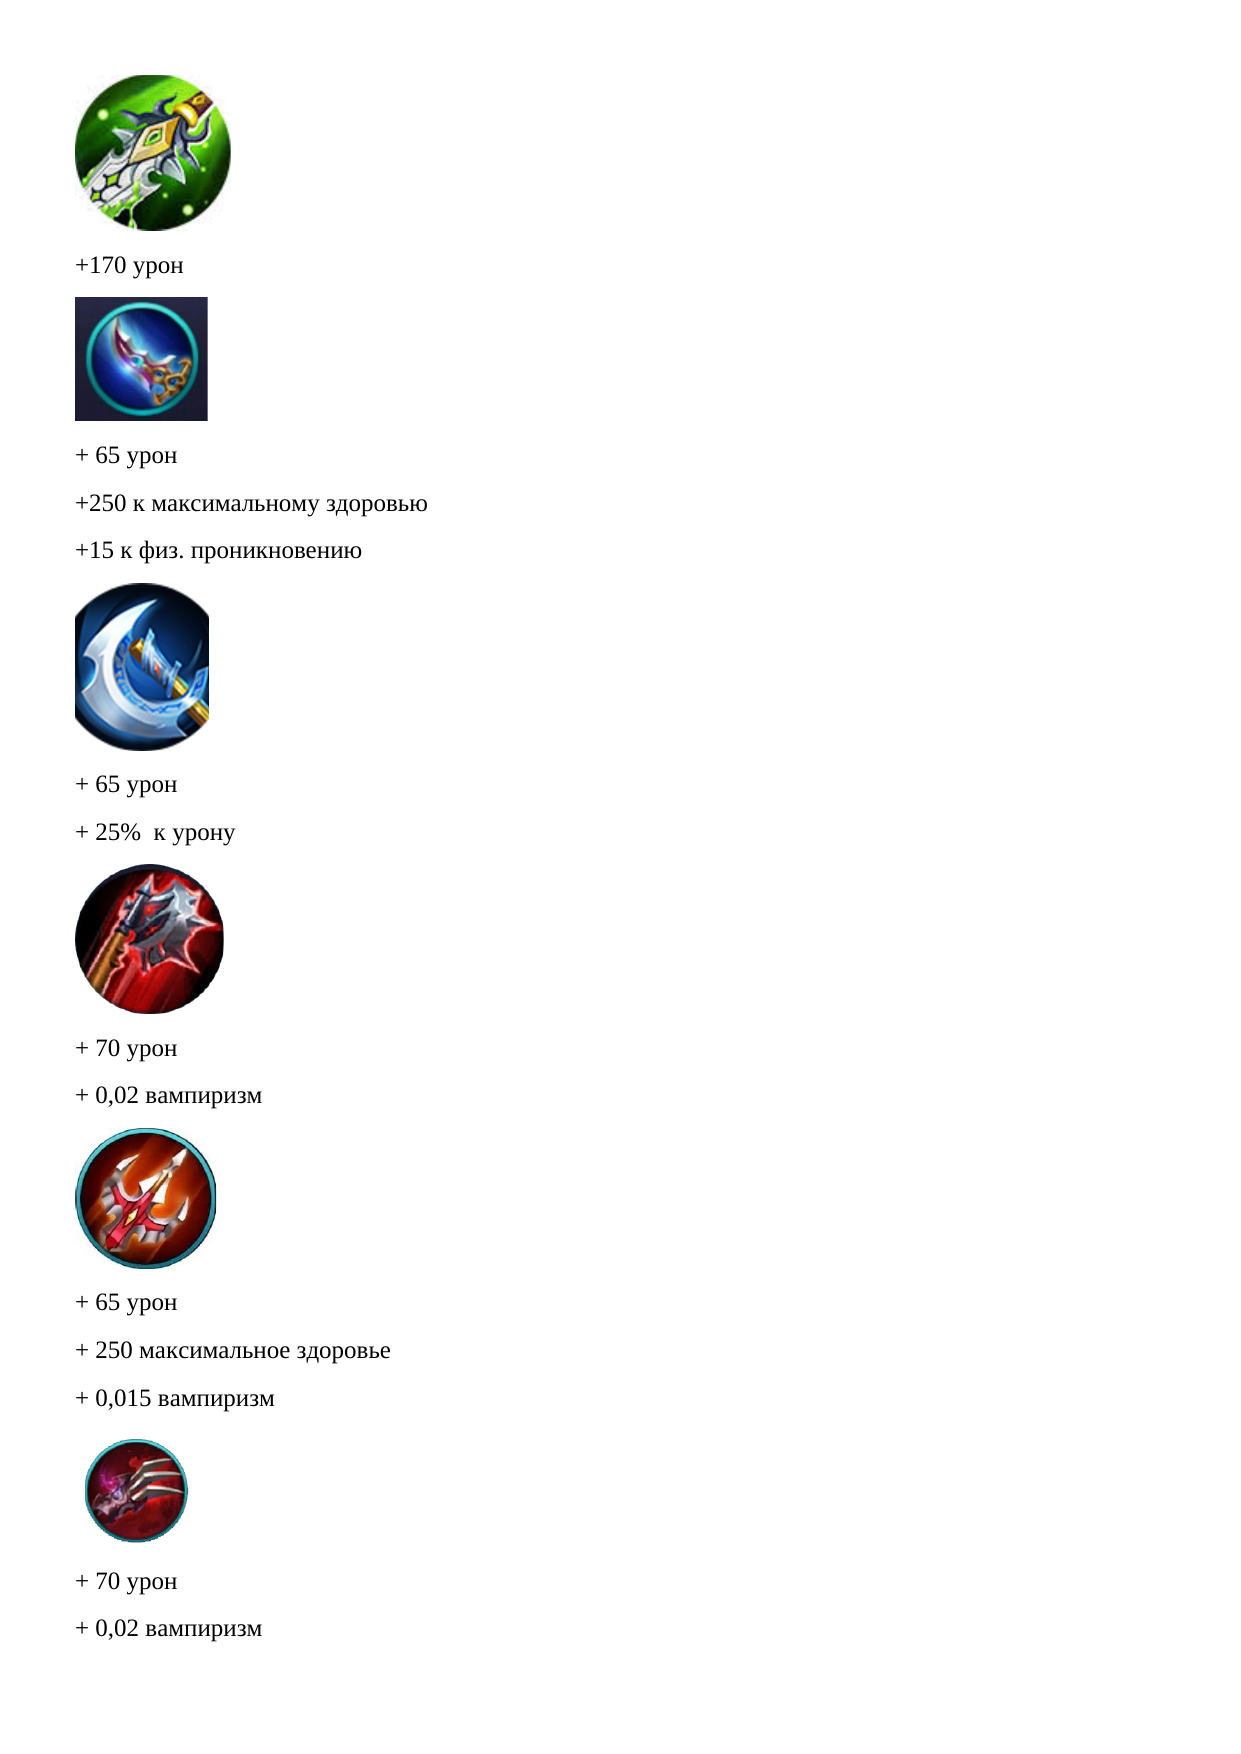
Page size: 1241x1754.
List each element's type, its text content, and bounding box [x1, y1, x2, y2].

text + 250 максимальное здоровье [75, 1335, 1165, 1364]
text +15 к физ. проникновению [75, 535, 1165, 564]
picture [75, 864, 224, 1014]
text + 0,02 вампиризм [75, 1080, 1165, 1109]
picture [75, 297, 208, 421]
picture [75, 1430, 204, 1547]
text + 0,015 вампиризм [75, 1383, 1165, 1412]
text +170 урон [75, 250, 1165, 279]
text +250 к максимальному здоровью [75, 488, 1165, 516]
text + 70 урон [75, 1033, 1165, 1061]
text + 70 урон [75, 1566, 1165, 1594]
picture [75, 583, 209, 751]
text + 25% к урону [75, 817, 1165, 846]
text + 65 урон [75, 769, 1165, 798]
text + 65 урон [75, 1287, 1165, 1316]
picture [75, 1128, 217, 1269]
text + 0,02 вампиризм [75, 1613, 1165, 1642]
picture [75, 75, 231, 231]
text + 65 урон [75, 440, 1165, 469]
